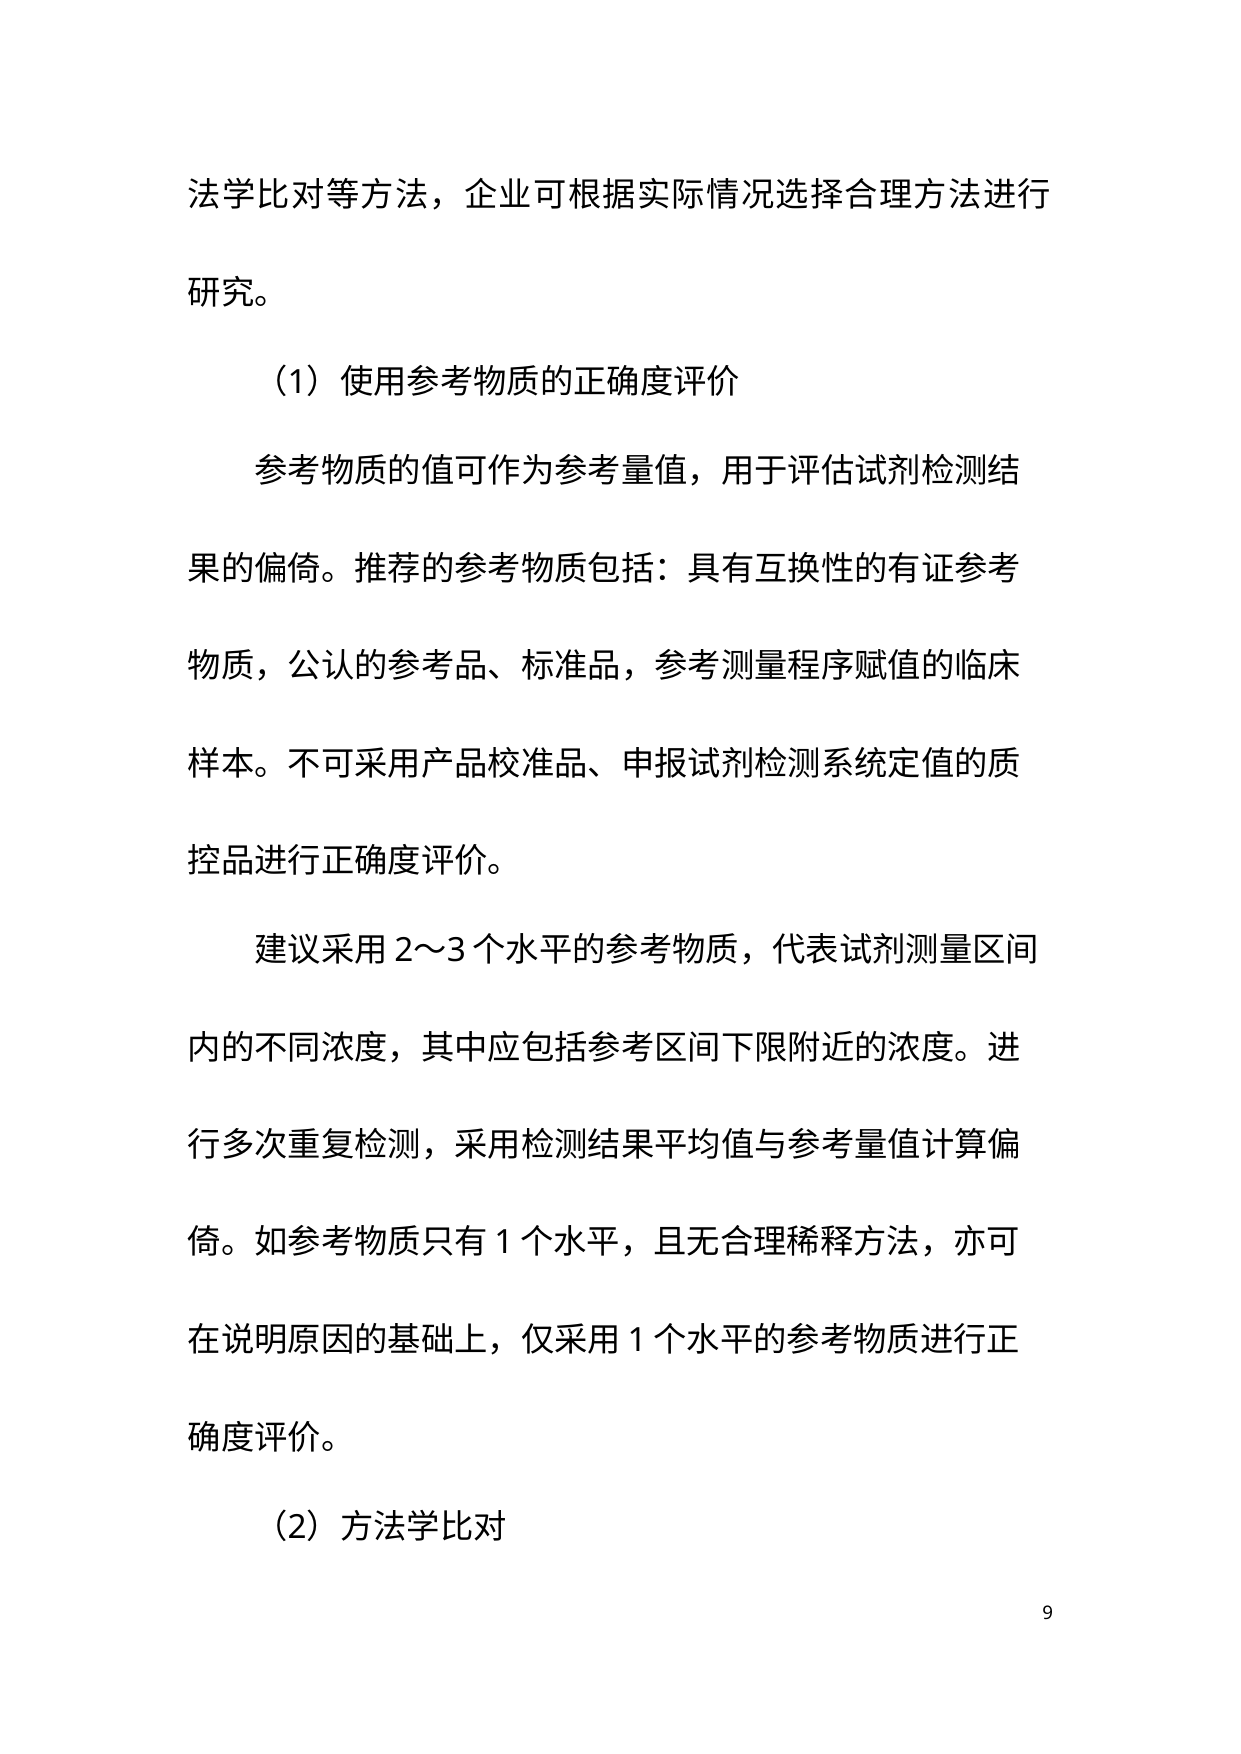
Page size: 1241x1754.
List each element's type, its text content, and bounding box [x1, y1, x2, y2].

list 建议采用2～3个水平的参考物质，代表试剂测量区间内的不同浓度，其中应包括参考区间下限附近的浓度。进行多次重复检测，采用检测结果平均值与参考量值计算偏倚。如参考物质只有1个水平，且无合理稀释方法，亦可在说明原因的基础上，仅采用1个水平的参考物质进行正确度评价。 [187, 914, 1053, 1467]
list （1）使用参考物质的正确度评价 [187, 346, 1053, 411]
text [187, 160, 1053, 322]
text （2）方法学比对 [187, 1491, 1053, 1556]
list 参考物质的值可作为参考量值，用于评估试剂检测结果的偏倚。推荐的参考物质包括：具有互换性的有证参考物质，公认的参考品、标准品，参考测量程序赋值的临床样本。不可采用产品校准品、申报试剂检测系统定值的质控品进行正确度评价。 [187, 436, 1053, 891]
